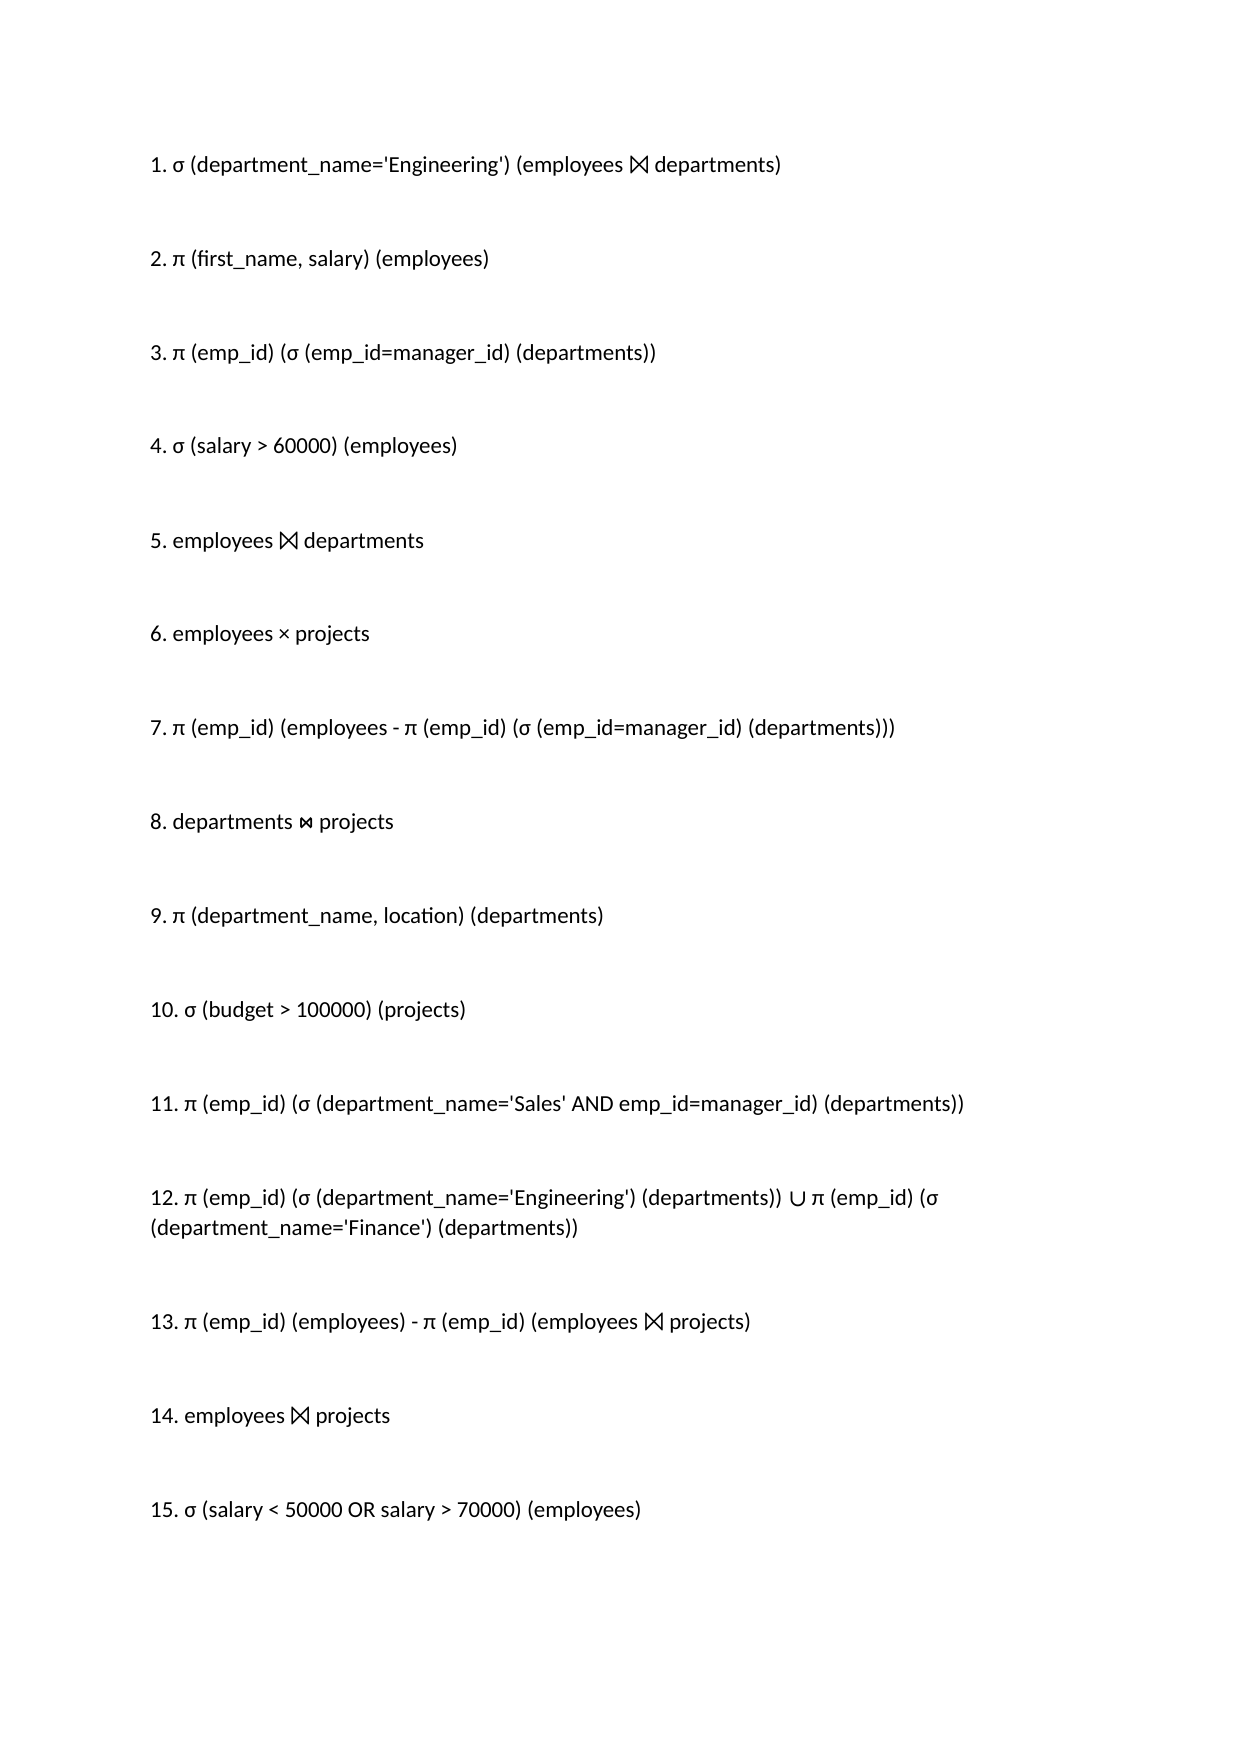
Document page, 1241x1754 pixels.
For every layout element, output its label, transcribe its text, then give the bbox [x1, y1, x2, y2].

text 14. employees ⨝ projects [150, 1401, 1090, 1429]
text 10. σ (budget > 100000) (projects) [150, 995, 1090, 1023]
text 5. employees ⨝ departments [150, 525, 1090, 554]
text 8. departments ⋈ projects [150, 807, 1090, 836]
text 15. σ (salary < 50000 OR salary > 70000) (employees) [150, 1495, 1090, 1523]
text 3. π (emp_id) (σ (emp_id=manager_id) (departments)) [150, 338, 1090, 366]
text 4. σ (salary > 60000) (employees) [150, 432, 1090, 460]
text 6. employees × projects [150, 619, 1090, 648]
text 2. π (first_name, salary) (employees) [150, 244, 1090, 272]
text 13. π (emp_id) (employees) - π (emp_id) (employees ⨝ projects) [150, 1307, 1090, 1335]
text 11. π (emp_id) (σ (department_name='Sales' AND emp_id=manager_id) (departments)) [150, 1089, 1090, 1117]
text 1. σ (department_name='Engineering') (employees ⨝ departments) [150, 150, 1090, 178]
text 7. π (emp_id) (employees - π (emp_id) (σ (emp_id=manager_id) (departments))) [150, 713, 1090, 741]
text 12. π (emp_id) (σ (department_name='Engineering') (departments)) ∪ π (emp_id) (σ (department_name='Finance') (departments)) [150, 1182, 1090, 1241]
text 9. π (department_name, location) (departments) [150, 901, 1090, 929]
